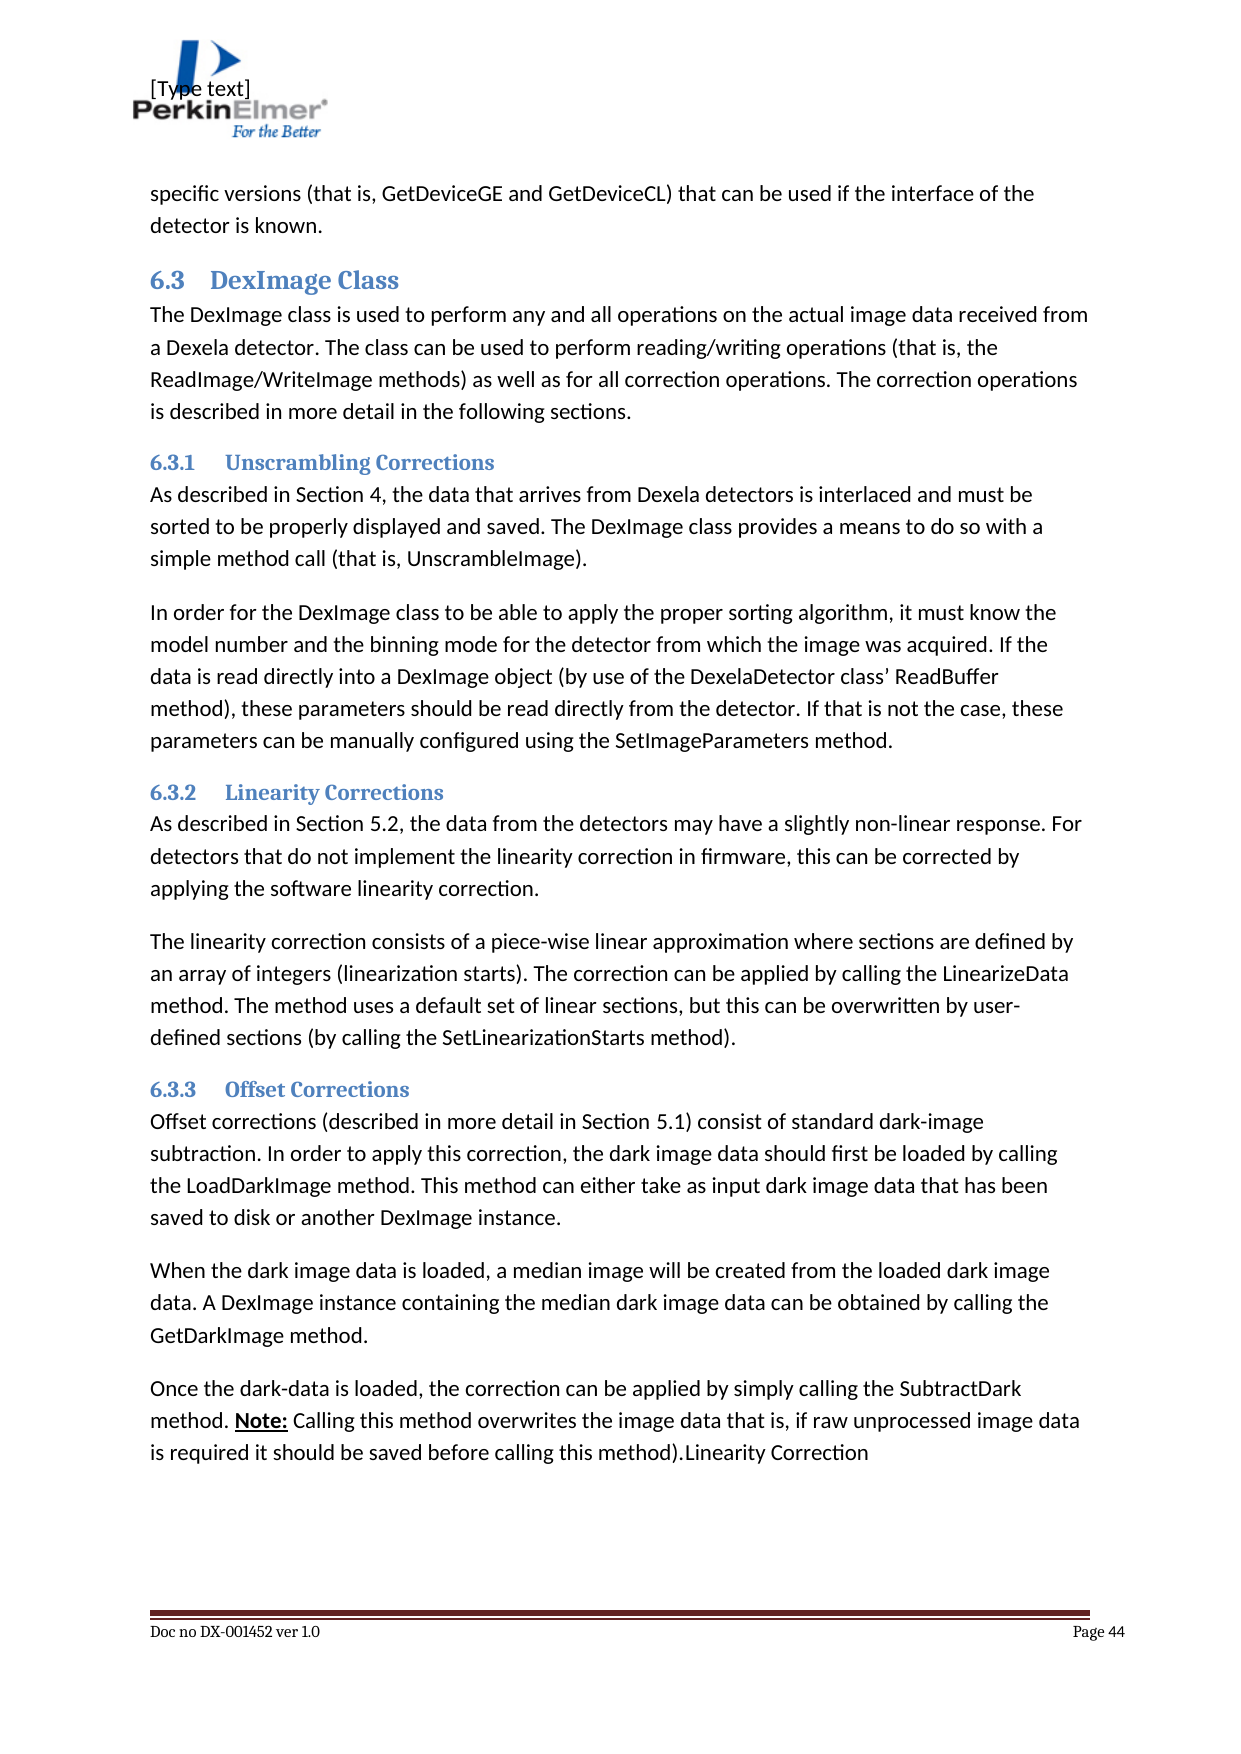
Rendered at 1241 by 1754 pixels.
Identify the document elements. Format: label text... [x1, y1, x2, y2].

text The linearity correction consists of a piece-wise linear approximation where sections are defined by an array of integers (linearization starts). The correction can be applied by calling the LinearizeData method. The method uses a default set of linear sections, but this can be overwritten by user-defined sections (by calling the SetLinearizationStarts method). [150, 927, 1090, 1052]
text In order for the DexImage class to be able to apply the proper sorting algorithm, it must know the model number and the binning mode for the detector from which the image was acquired. If the data is read directly into a DexImage object (by use of the DexelaDetector class’ ReadBuffer method), these parameters should be read directly from the detector. If that is not the case, these parameters can be manually configured using the SetImageParameters method. [150, 598, 1090, 754]
subtitle Linearity Corrections [150, 779, 1090, 806]
text As described in Section 4, the data that arrives from Dexela detectors is interlaced and must be sorted to be properly displayed and saved. The DexImage class provides a means to do so with a simple method call (that is, UnscrambleImage). [150, 480, 1090, 573]
text When the dark image data is loaded, a median image will be created from the loaded dark image data. A DexImage instance containing the median dark image data can be obtained by calling the GetDarkImage method. [150, 1256, 1090, 1349]
subtitle DexImage Class [150, 265, 1090, 296]
subtitle Offset Corrections [150, 1077, 1090, 1103]
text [150, 179, 1090, 240]
text Offset corrections (described in more detail in Section 5.1) consist of standard dark-image subtraction. In order to apply this correction, the dark image data should first be loaded by calling the LoadDarkImage method. This method can either take as input dark image data that has been saved to disk or another DexImage instance. [150, 1107, 1090, 1231]
text The DexImage class is used to perform any and all operations on the actual image data received from a Dexela detector. The class can be used to perform reading/writing operations (that is, the ReadImage/WriteImage methods) as well as for all correction operations. The correction operations is described in more detail in the following sections. [150, 300, 1090, 425]
picture [132, 39, 328, 140]
text Once the dark-data is loaded, the correction can be applied by simply calling the SubtractDark method. Note: Calling this method overwrites the image data that is, if raw unprocessed image data is required it should be saved before calling this method). [150, 1374, 1090, 1466]
text As described in Section 5.2, the data from the detectors may have a slightly non-linear response. For detectors that do not implement the linearity correction in firmware, this can be corrected by applying the software linearity correction. [150, 809, 1090, 902]
subtitle Unscrambling Corrections [150, 450, 1090, 476]
